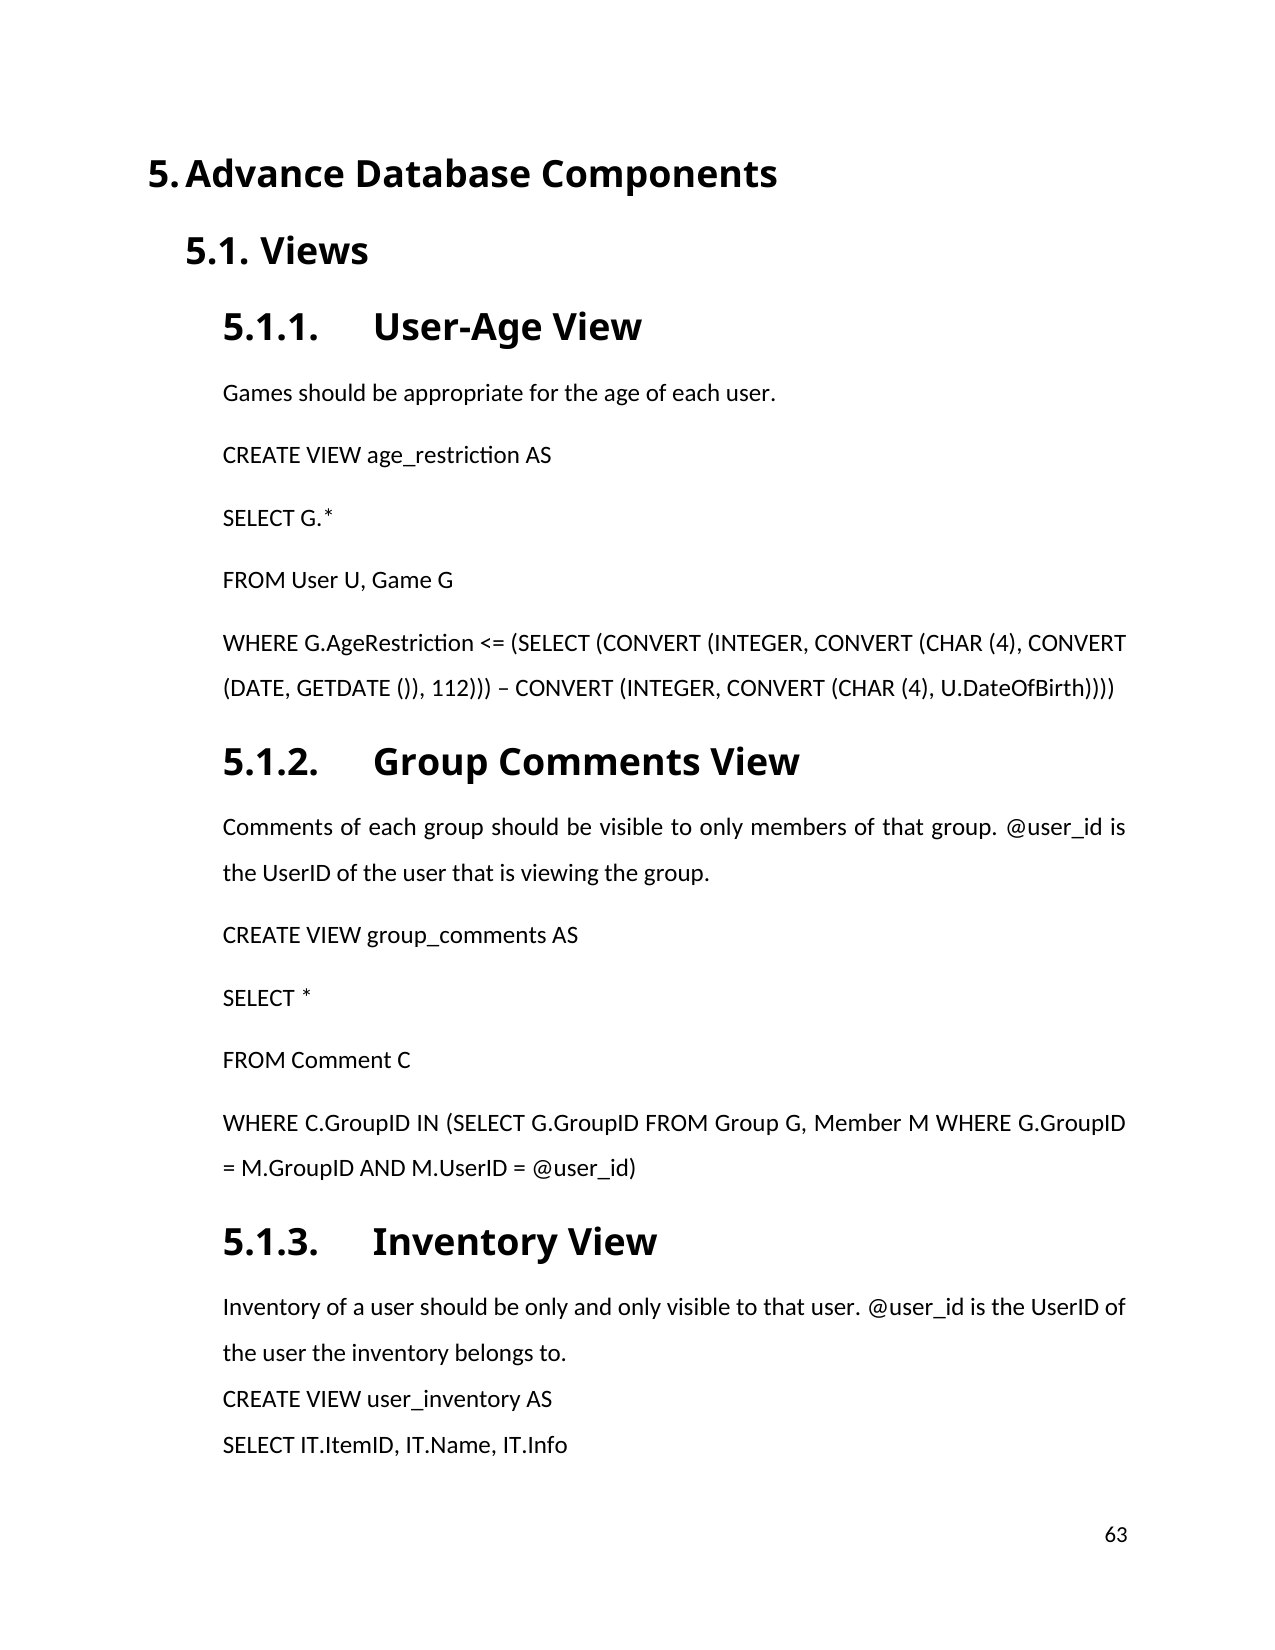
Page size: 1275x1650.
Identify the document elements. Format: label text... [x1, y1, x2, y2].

text FROM Comment C [223, 1044, 1127, 1075]
text SELECT G.* [223, 502, 1127, 533]
text WHERE C.GroupID IN (SELECT G.GroupID FROM Group G, Member M WHERE G.GroupID = M.GroupID AND M.UserID = @user_id) [223, 1107, 1127, 1183]
text FROM User U, Game G [223, 564, 1127, 595]
text CREATE VIEW age_restriction AS [223, 440, 1127, 470]
list User-Age View [223, 301, 1127, 352]
list Group Comments View [223, 735, 1127, 786]
text SELECT * [223, 982, 1127, 1013]
list Views [185, 224, 1127, 275]
list Inventory of a user should be only and only visible to that user. @user_id is the UserID of the user the inventory belongs to. [223, 1292, 1127, 1368]
text CREATE VIEW group_comments AS [223, 920, 1127, 950]
list Inventory View [223, 1215, 1127, 1266]
list Advance Database Components [148, 148, 1127, 199]
list SELECT IT.ItemID, IT.Name, IT.Info [223, 1429, 1127, 1459]
list Games should be appropriate for the age of each user. [223, 377, 1127, 408]
text WHERE G.AgeRestriction <= (SELECT (CONVERT (INTEGER, CONVERT (CHAR (4), CONVERT (DATE, GETDATE ()), 112))) – CONVERT (INTEGER, CONVERT (CHAR (4), U.DateOfBirth)))) [223, 627, 1127, 703]
list CREATE VIEW user_inventory AS [223, 1383, 1127, 1413]
list Comments of each group should be visible to only members of that group. @user_id is the UserID of the user that is viewing the group. [223, 812, 1127, 888]
